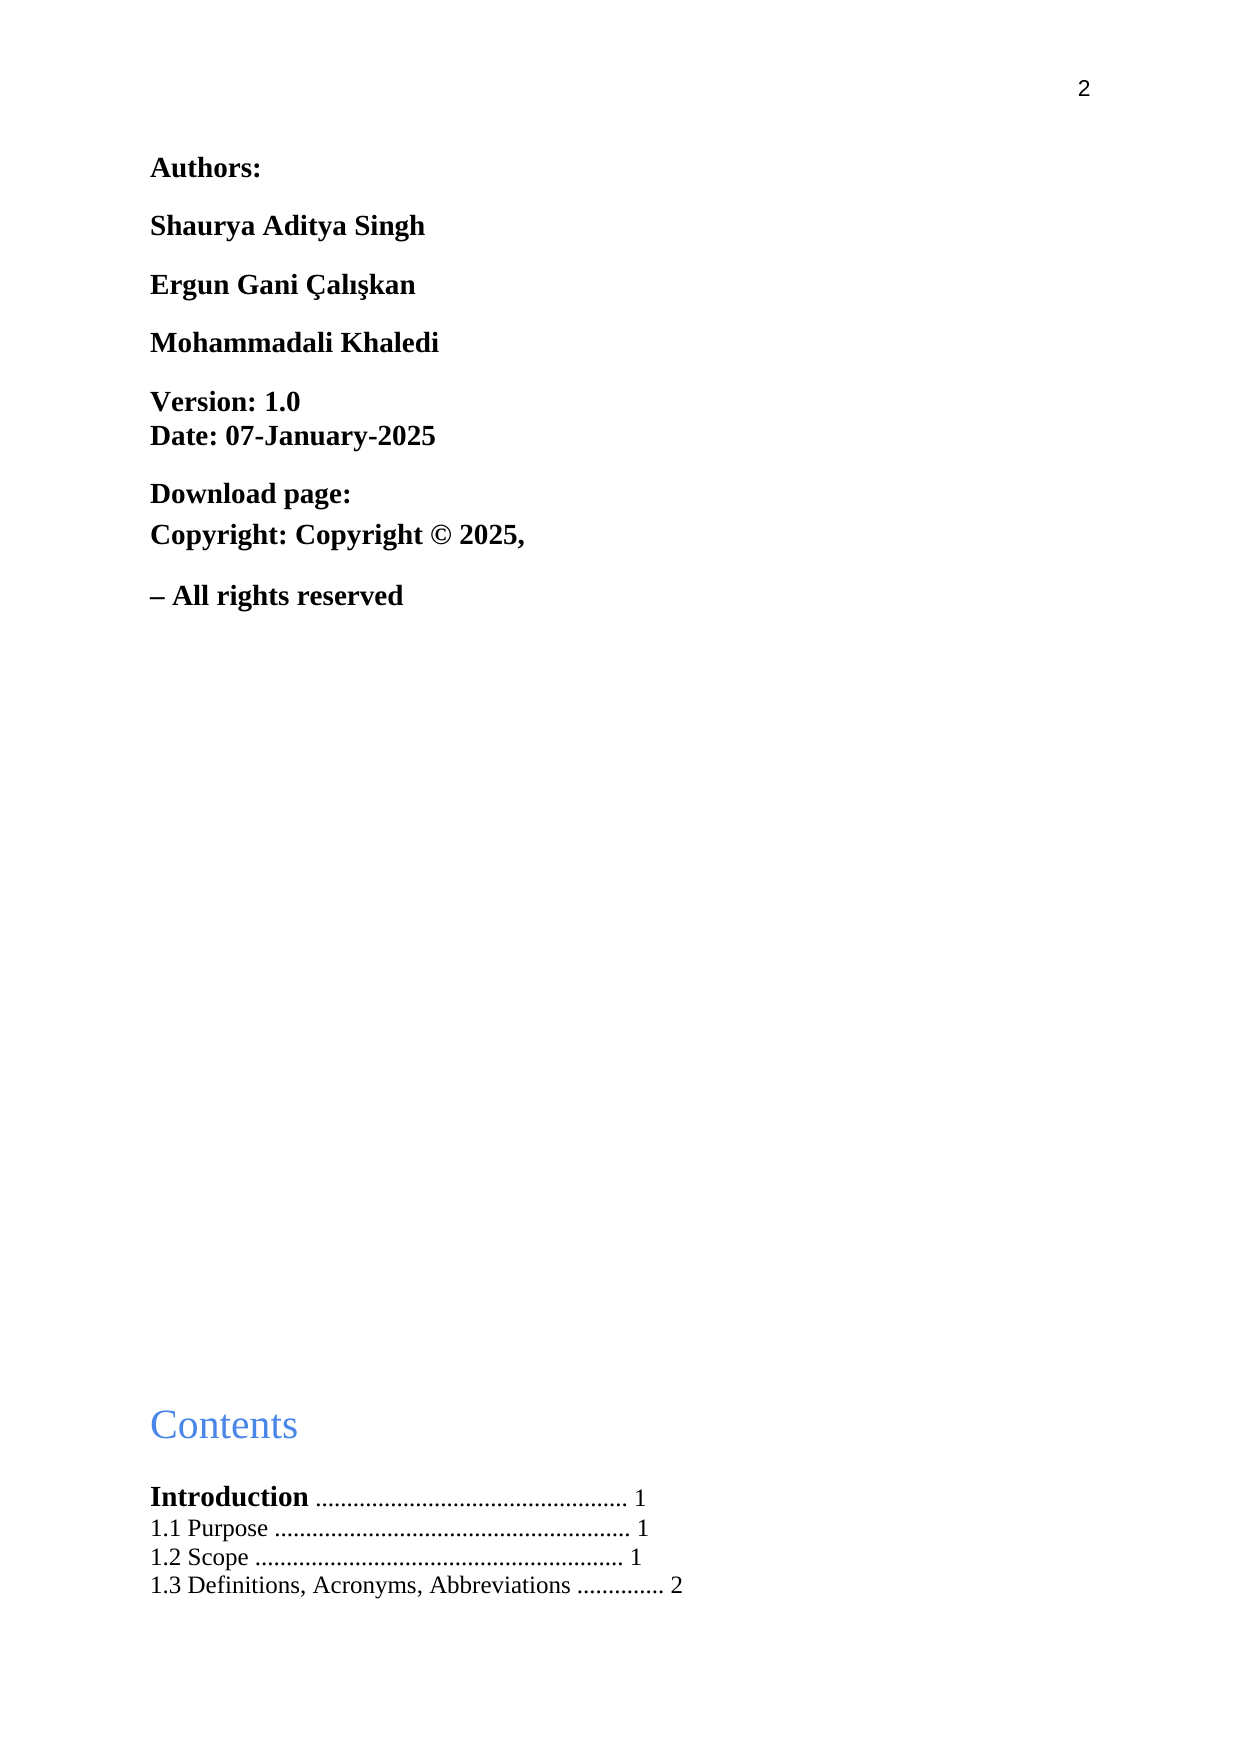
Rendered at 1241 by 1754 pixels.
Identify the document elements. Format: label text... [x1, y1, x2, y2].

text Ergun Gani Çalışkan [150, 267, 1090, 301]
text Version: 1.0 Date: 07-January-2025 [150, 384, 1090, 451]
text Contents [150, 1399, 1090, 1447]
text Download page: Copyright: Copyright © 2025, [150, 476, 1090, 553]
text – All rights reserved [150, 578, 1090, 611]
text Authors: [150, 150, 1090, 183]
text Mohammadali Khaledi [150, 326, 1090, 359]
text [150, 1479, 1090, 1599]
text Shaurya Aditya Singh [150, 208, 1090, 242]
